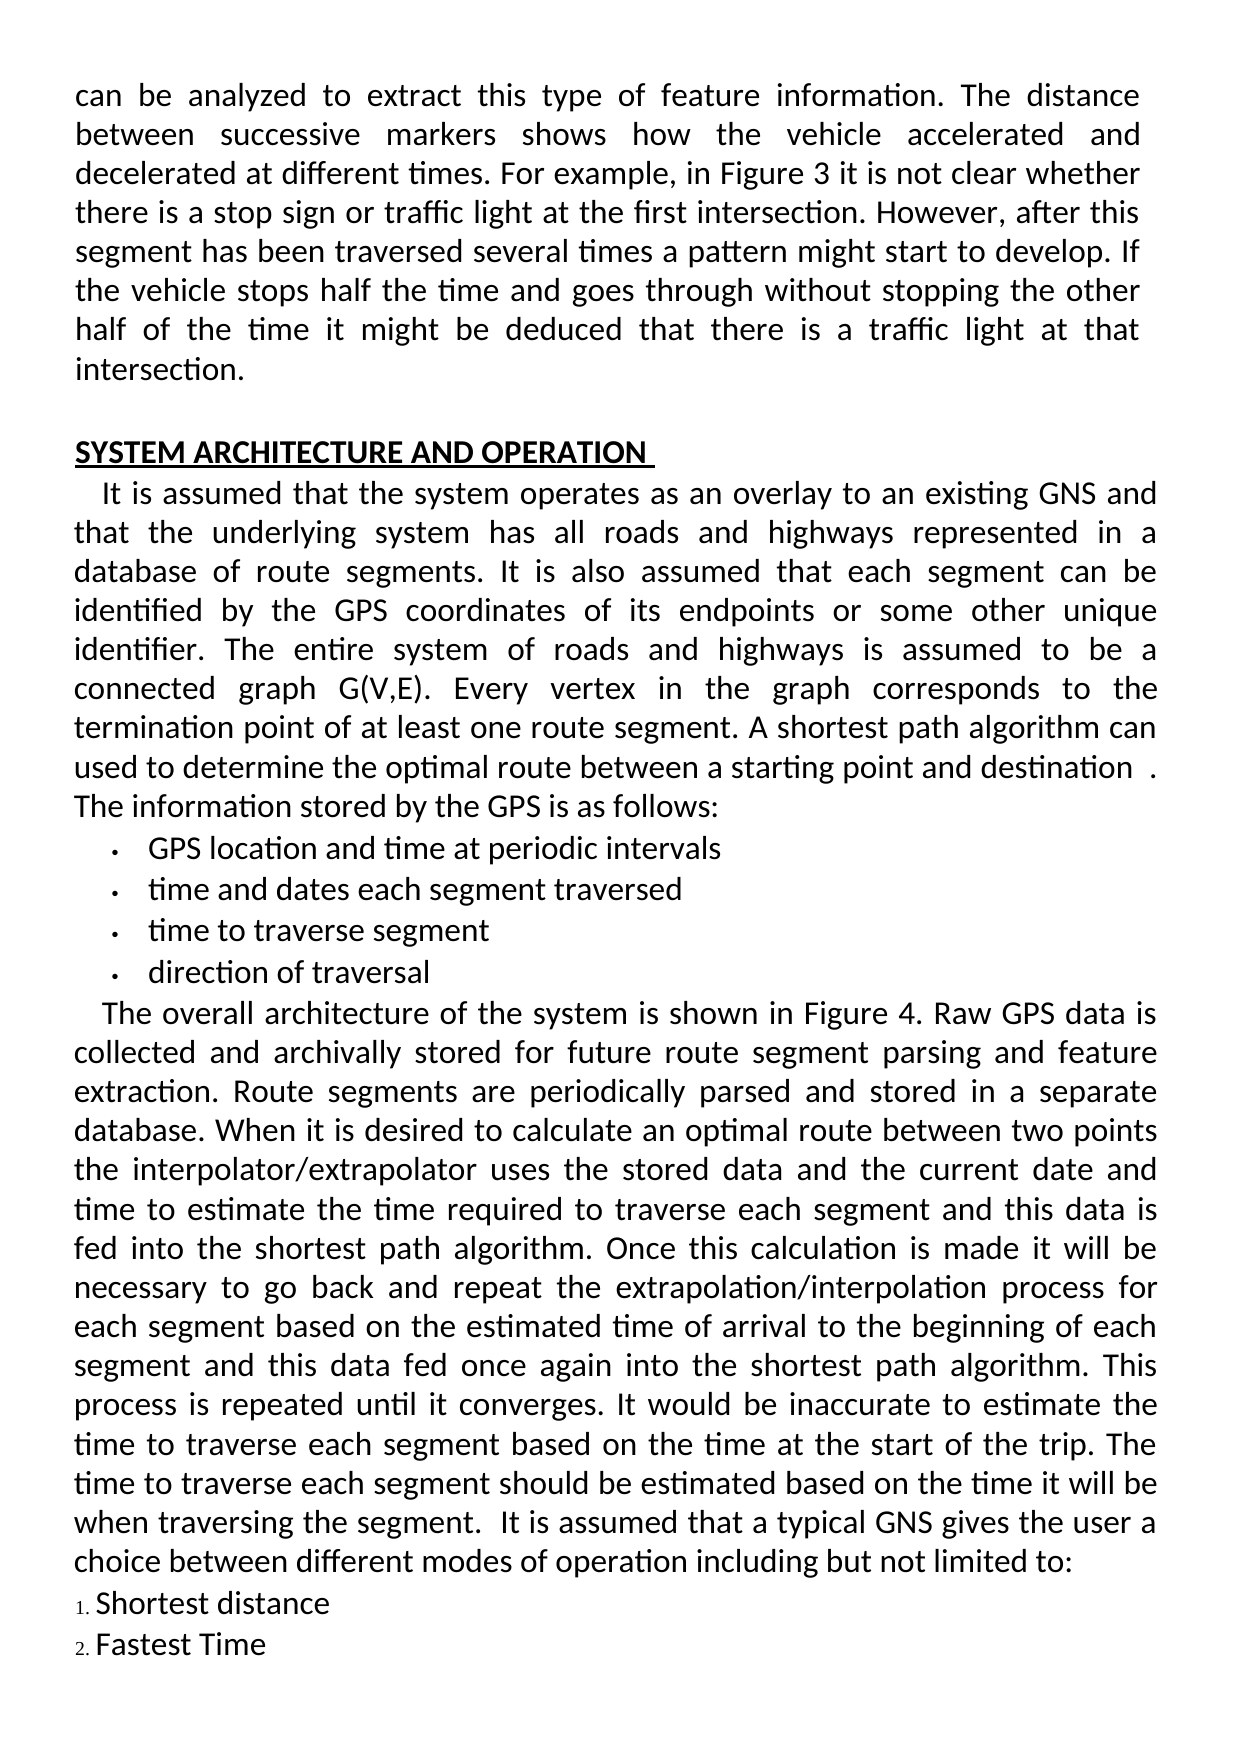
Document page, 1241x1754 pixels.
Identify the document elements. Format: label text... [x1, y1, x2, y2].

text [75, 75, 1142, 388]
list Shortest distance [75, 1583, 1159, 1622]
list direction of traversal [111, 952, 1159, 991]
list time and dates each segment traversed [111, 869, 1159, 908]
text It is assumed that the system operates as an overlay to an existing GNS and that the underlying system has all roads and highways represented in a database of route segments. It is also assumed that each segment can be identified by the GPS coordinates of its endpoints or some other unique identifier. The entire system of roads and highways is assumed to be a connected graph G(V,E). Every vertex in the graph corresponds to the termination point of at least one route segment. A shortest path algorithm can used to determine the optimal route between a starting point and destination . The information stored by the GPS is as follows: [73, 473, 1159, 826]
text SYSTEM ARCHITECTURE AND OPERATION [75, 432, 1142, 471]
list time to traverse segment [111, 911, 1159, 950]
list GPS location and time at periodic intervals [111, 828, 1159, 867]
list Fastest Time [75, 1624, 1159, 1663]
text The overall architecture of the system is shown in Figure 4. Raw GPS data is collected and archivally stored for future route segment parsing and feature extraction. Route segments are periodically parsed and stored in a separate database. When it is desired to calculate an optimal route between two points the interpolator/extrapolator uses the stored data and the current date and time to estimate the time required to traverse each segment and this data is fed into the shortest path algorithm. Once this calculation is made it will be necessary to go back and repeat the extrapolation/interpolation process for each segment based on the estimated time of arrival to the beginning of each segment and this data fed once again into the shortest path algorithm. This process is repeated until it converges. It would be inaccurate to estimate the time to traverse each segment based on the time at the start of the trip. The time to traverse each segment should be estimated based on the time it will be when traversing the segment. It is assumed that a typical GNS gives the user a choice between different modes of operation including but not limited to: [73, 993, 1159, 1581]
